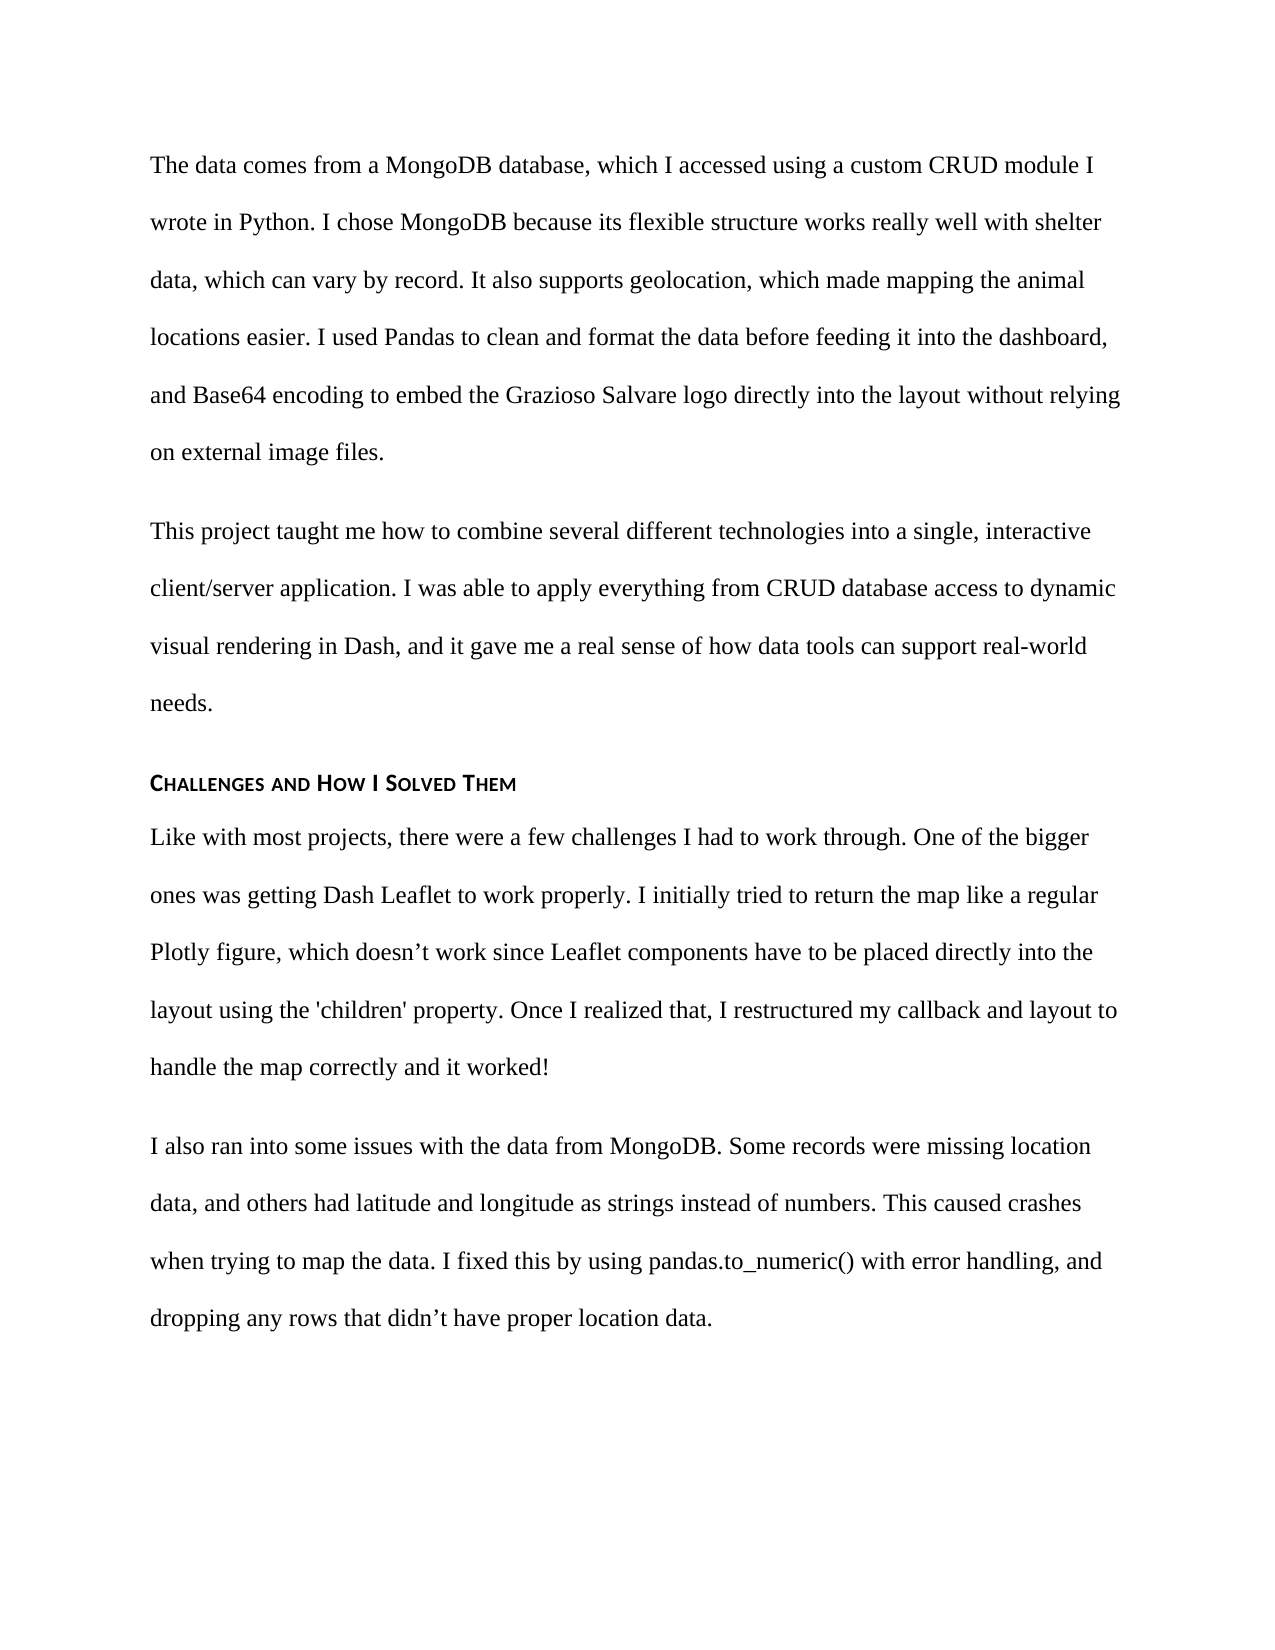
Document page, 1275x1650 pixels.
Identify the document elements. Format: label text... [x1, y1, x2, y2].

text I also ran into some issues with the data from MongoDB. Some records were missing location data, and others had latitude and longitude as strings instead of numbers. This caused crashes when trying to map the data. I fixed this by using pandas.to_numeric() with error handling, and dropping any rows that didn’t have proper location data. [150, 1131, 1125, 1332]
text This project taught me how to combine several different technologies into a single, interactive client/server application. I was able to apply everything from CRUD database access to dynamic visual rendering in Dash, and it gave me a real sense of how data tools can support real-world needs. [150, 516, 1125, 717]
subtitle Challenges and How I Solved Them [150, 767, 1125, 797]
text The data comes from a MongoDB database, which I accessed using a custom CRUD module I wrote in Python. I chose MongoDB because its flexible structure works really well with shelter data, which can vary by record. It also supports geolocation, which made mapping the animal locations easier. I used Pandas to clean and format the data before feeding it into the dashboard, and Base64 encoding to embed the Grazioso Salvare logo directly into the layout without relying on external image files. [150, 150, 1125, 466]
text Like with most projects, there were a few challenges I had to work through. One of the bigger ones was getting Dash Leaflet to work properly. I initially tried to return the map like a regular Plotly figure, which doesn’t work since Leaflet components have to be placed directly into the layout using the 'children' property. Once I realized that, I restructured my callback and layout to handle the map correctly and it worked! [150, 822, 1125, 1081]
